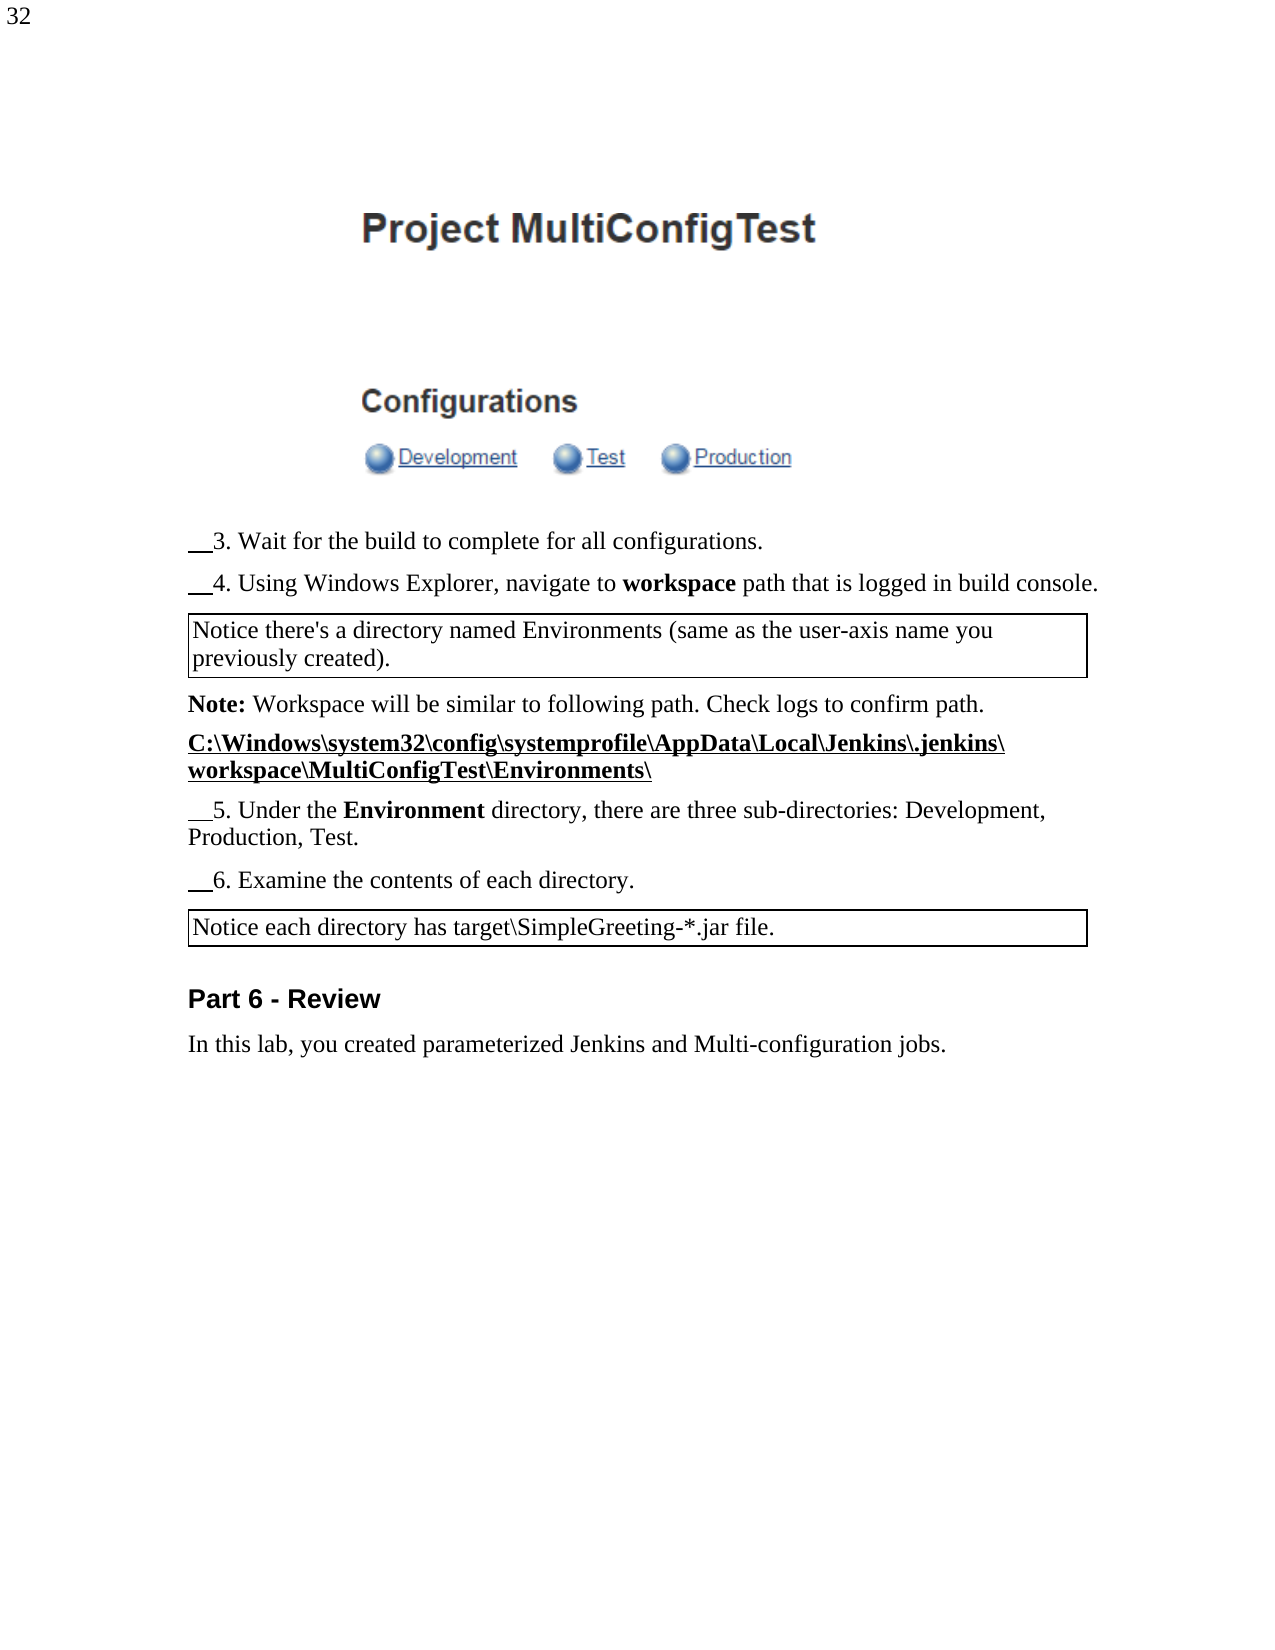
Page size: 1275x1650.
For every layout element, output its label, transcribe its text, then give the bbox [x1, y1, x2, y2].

picture [361, 213, 817, 477]
text 4. Using Windows Explorer, navigate to workspace path that is logged in build console. [188, 570, 1100, 597]
text In this lab, you created parameterized Jenkins and Multi-configuration jobs. [188, 1029, 1100, 1058]
text 6. Examine the contents of each directory. [188, 865, 1100, 894]
text 5. Under the Environment directory, there are three sub-directories: Development, Production, Test. [188, 796, 1100, 851]
subtitle Part 6 - Review [188, 983, 1100, 1015]
text C:\Windows\system32\config\systemprofile\AppData\Local\Jenkins\.jenkins\workspace\MultiConfigTest\Environments\ [188, 730, 1100, 784]
text 3. Wait for the build to complete for all configurations. [188, 526, 1100, 555]
text Note: Workspace will be similar to following path. Check logs to confirm path. [188, 621, 1100, 718]
